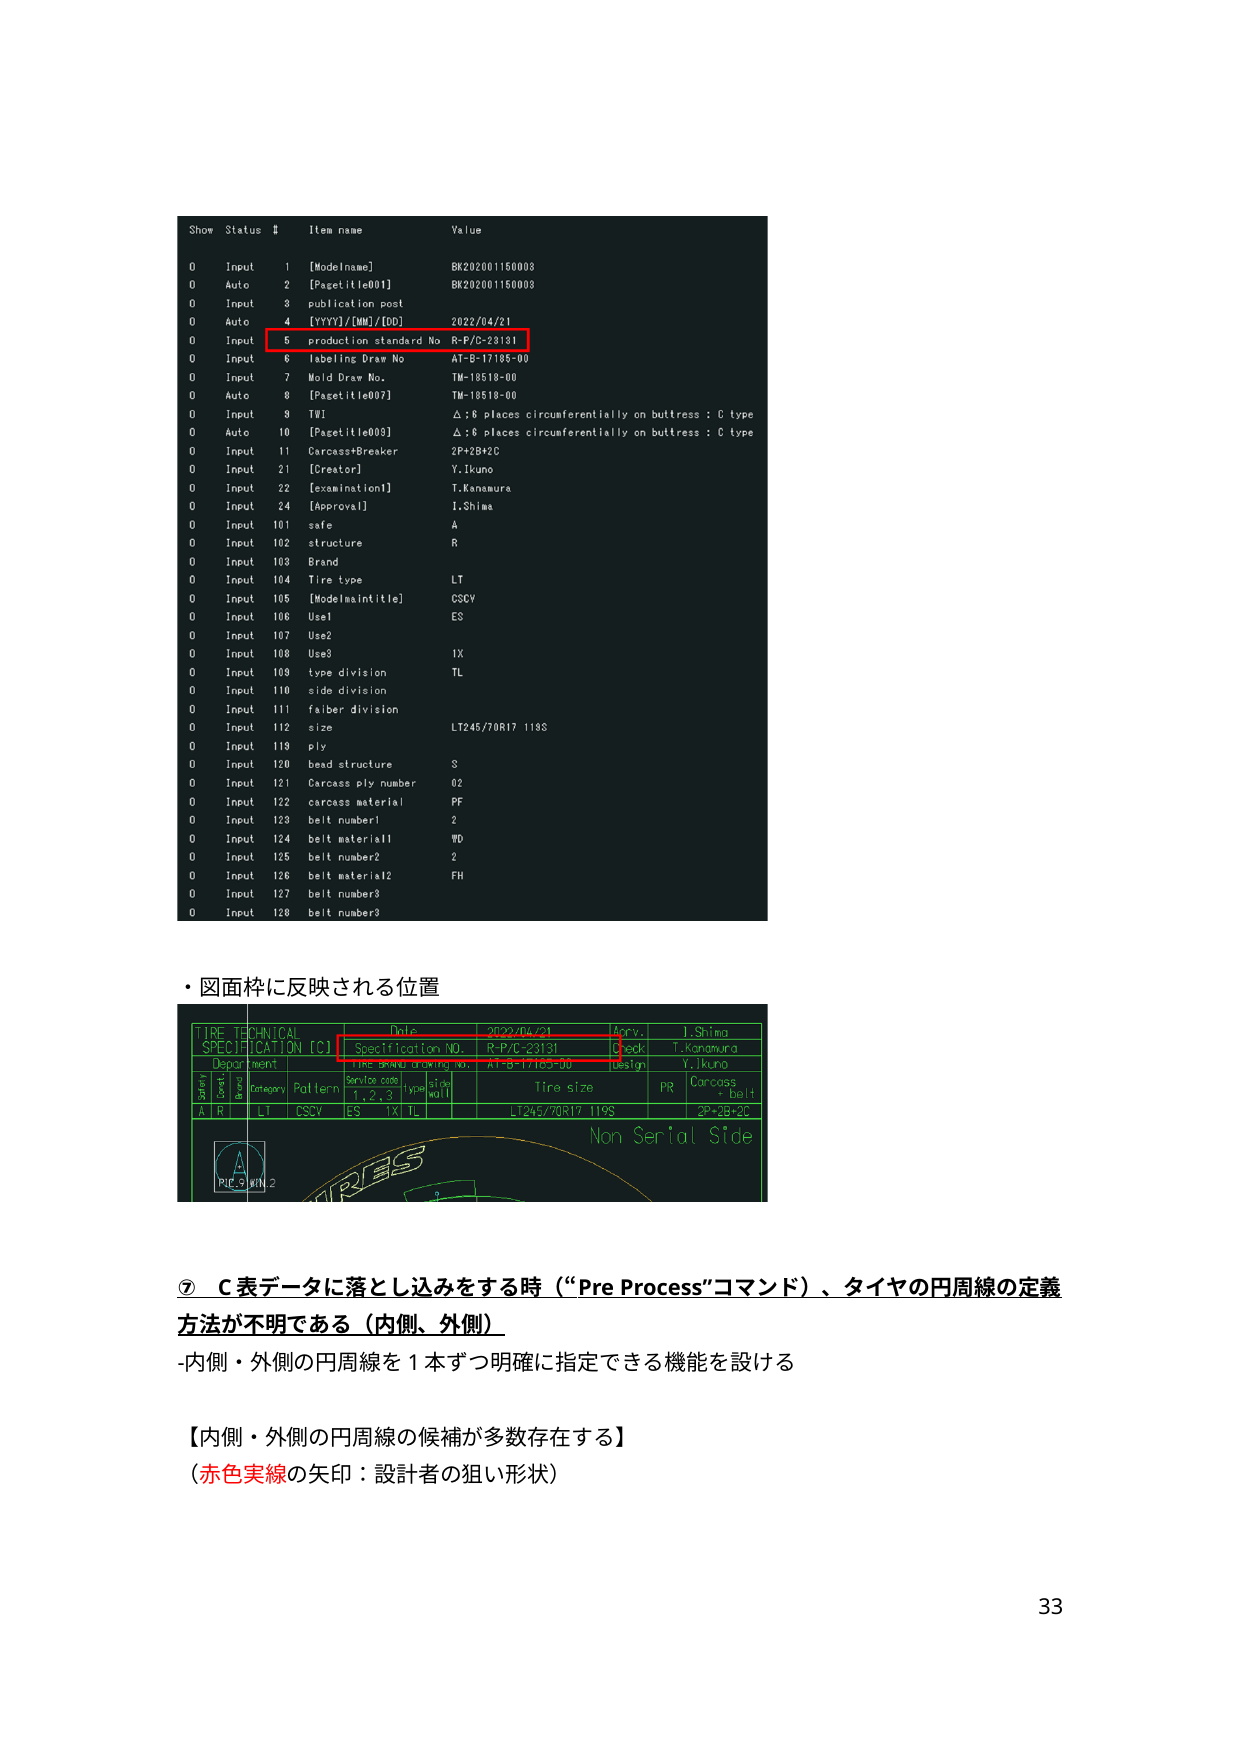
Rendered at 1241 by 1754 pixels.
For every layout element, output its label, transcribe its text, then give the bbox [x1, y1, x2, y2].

list ‐内側・外側の円周線を1本ずつ明確に指定できる機能を設ける [177, 1342, 1063, 1379]
list 【内側・外側の円周線の候補が多数存在する】 [177, 1417, 1063, 1454]
list ⑦ C表データに落とし込みをする時（“Pre Process”コマンド）、タイヤの円周線の定義方法が不明である（内側、外側） [177, 1267, 1063, 1342]
picture [177, 1004, 768, 1202]
picture [177, 216, 768, 921]
list （赤色実線の矢印：設計者の狙い形状） [177, 1454, 1063, 1492]
list ・図面枠に反映される位置 [177, 967, 1063, 1004]
